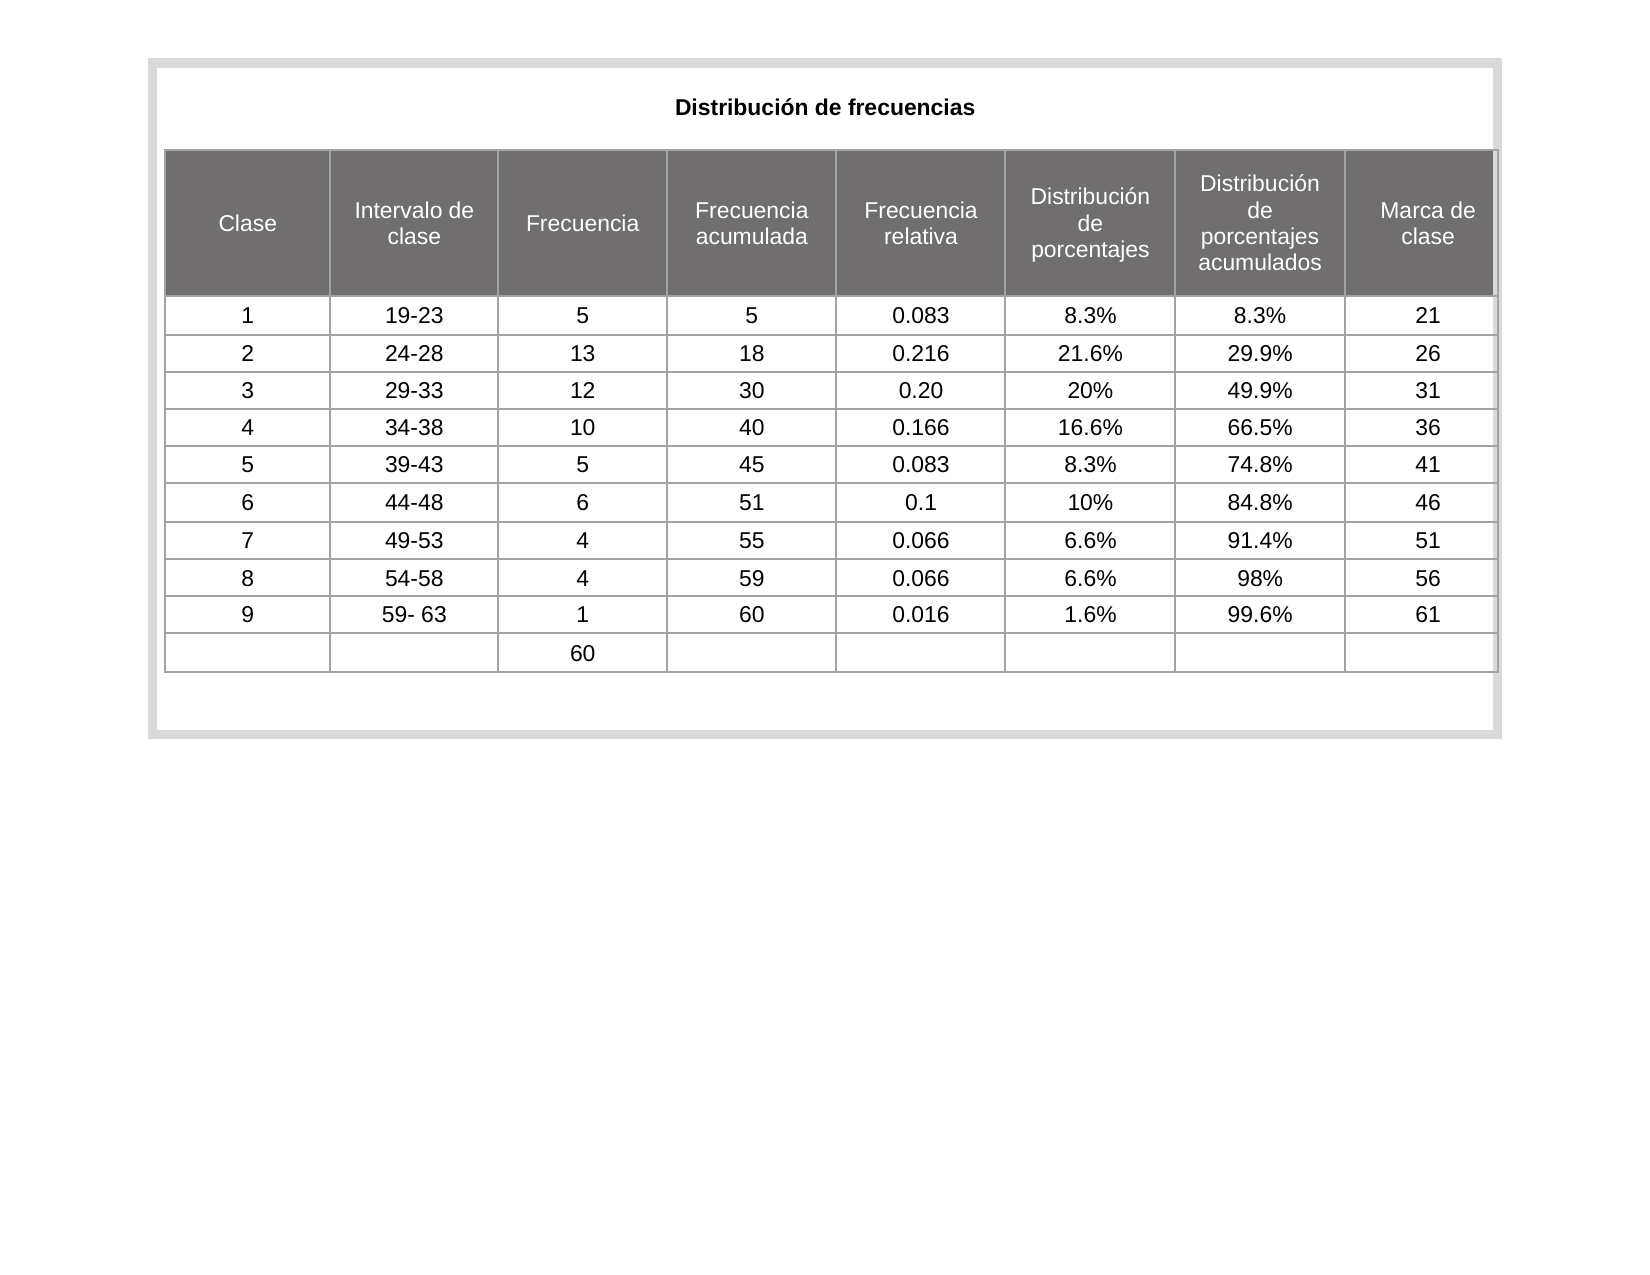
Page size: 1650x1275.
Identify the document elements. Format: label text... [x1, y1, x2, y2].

table_header Distribución de frecuencias [157, 68, 1493, 729]
